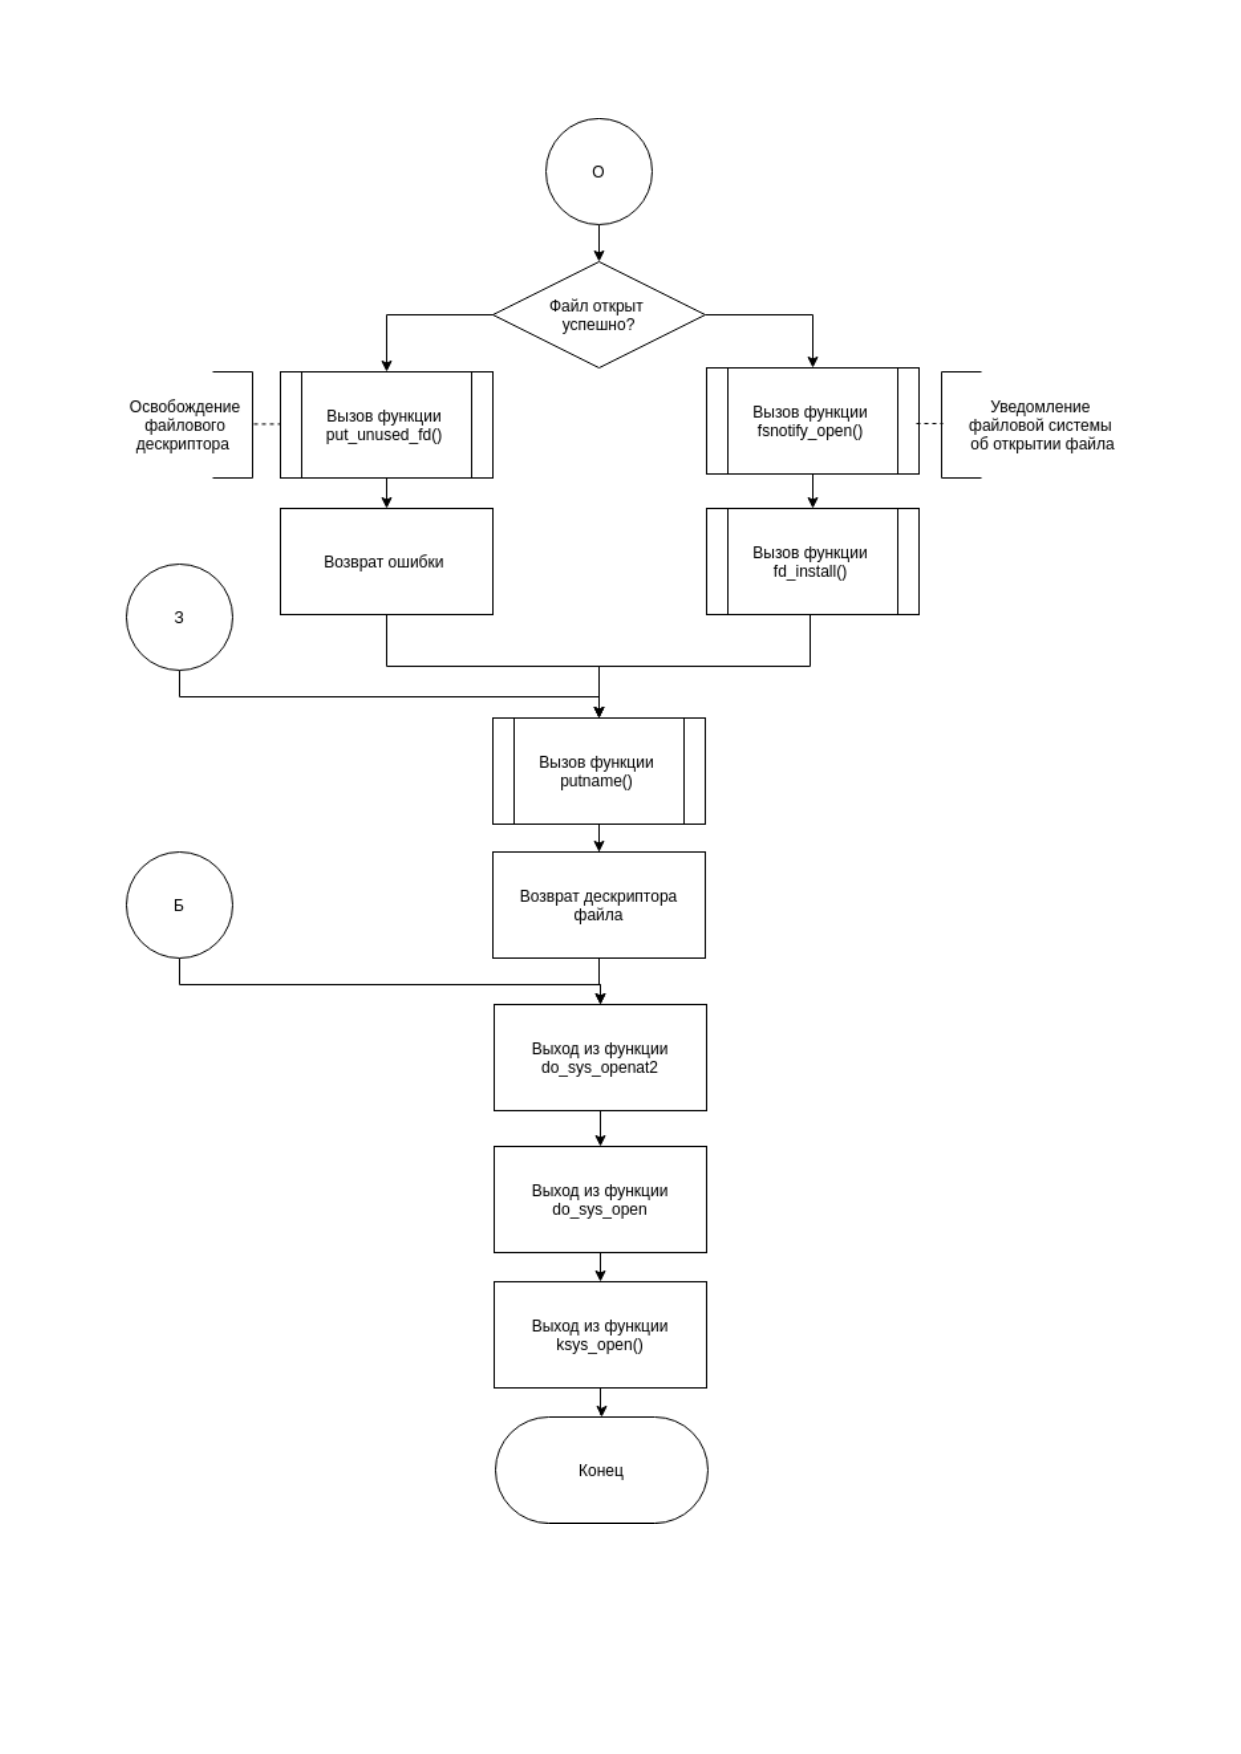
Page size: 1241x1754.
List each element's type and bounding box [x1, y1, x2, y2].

picture [118, 118, 1123, 1524]
